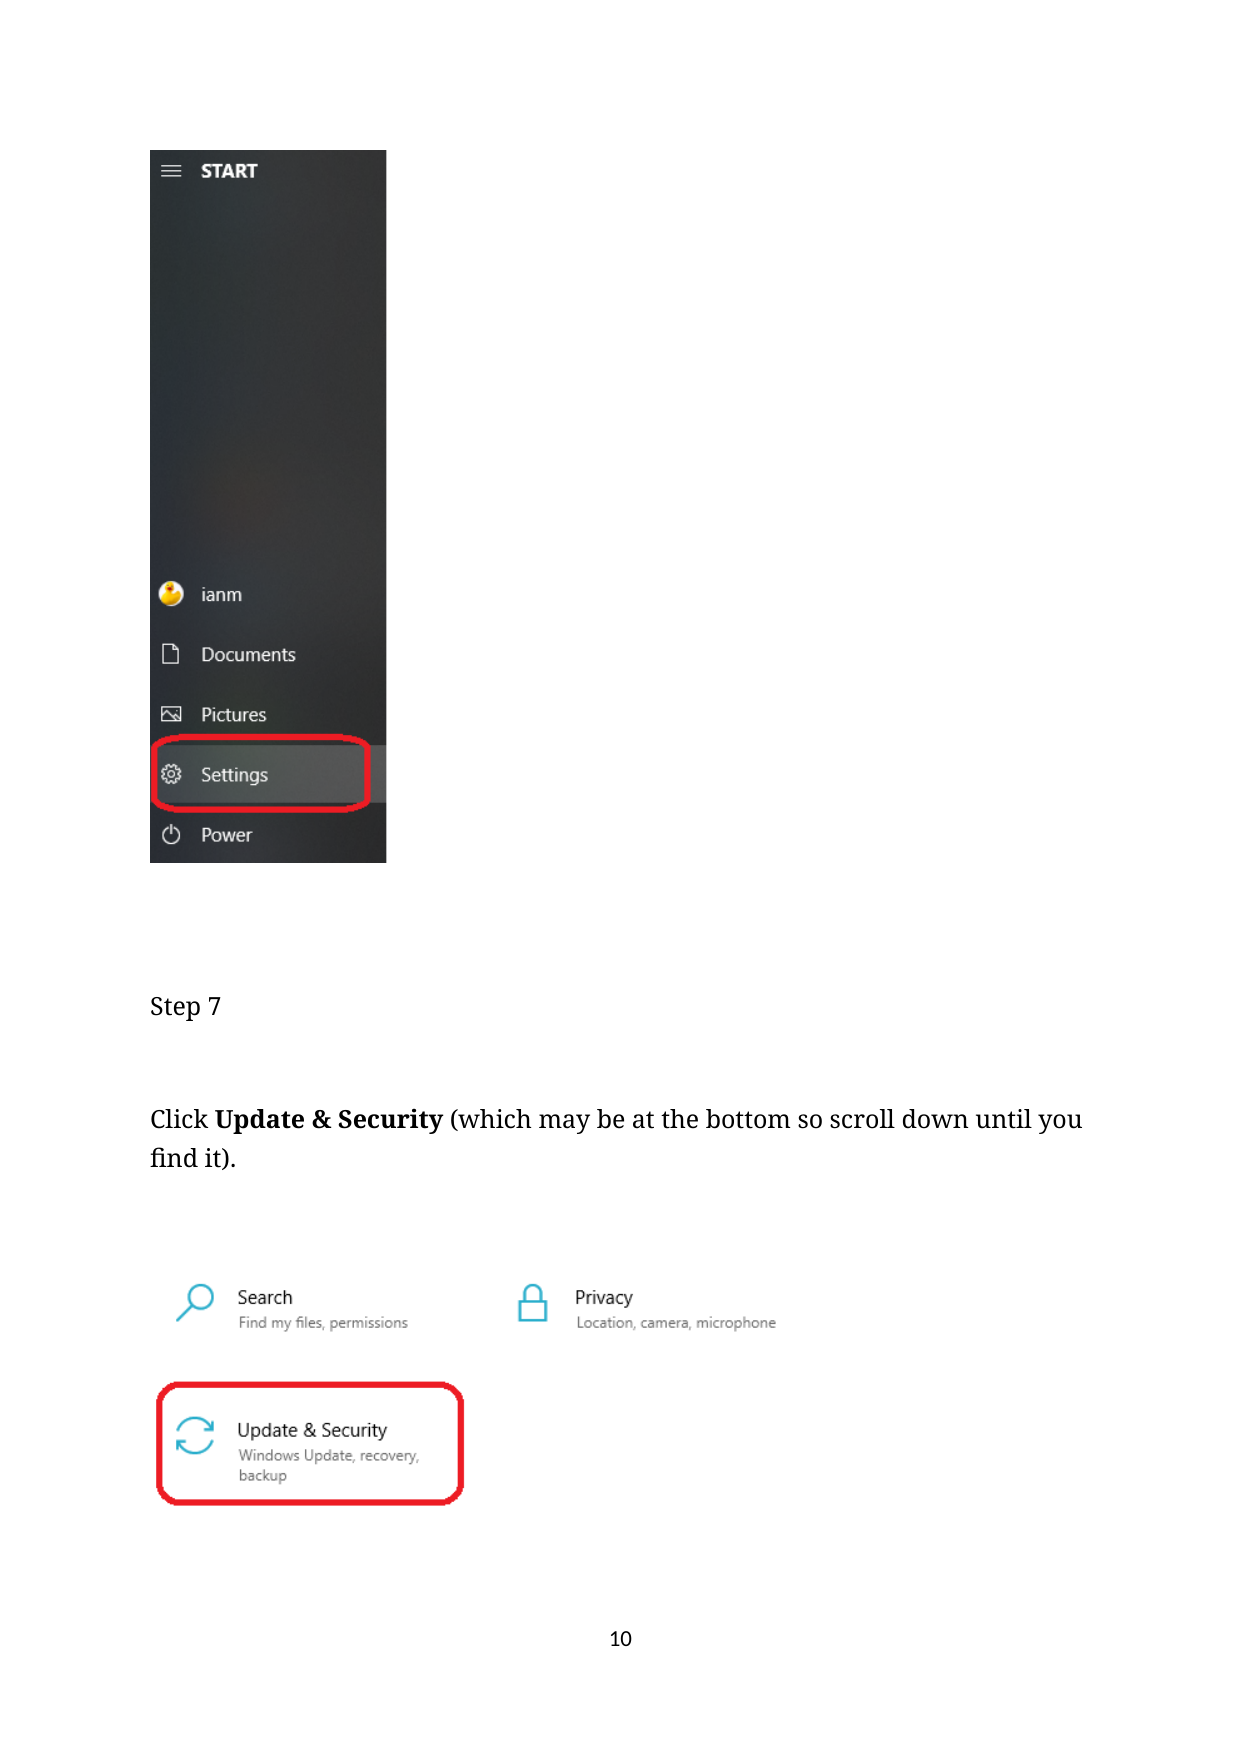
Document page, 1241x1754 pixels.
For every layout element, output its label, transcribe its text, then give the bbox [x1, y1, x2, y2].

text Step 7 [150, 988, 1090, 1022]
picture [150, 150, 387, 863]
text Click Update & Security (which may be at the bottom so scroll down until you find it). [150, 1102, 1090, 1175]
picture [150, 1254, 802, 1512]
